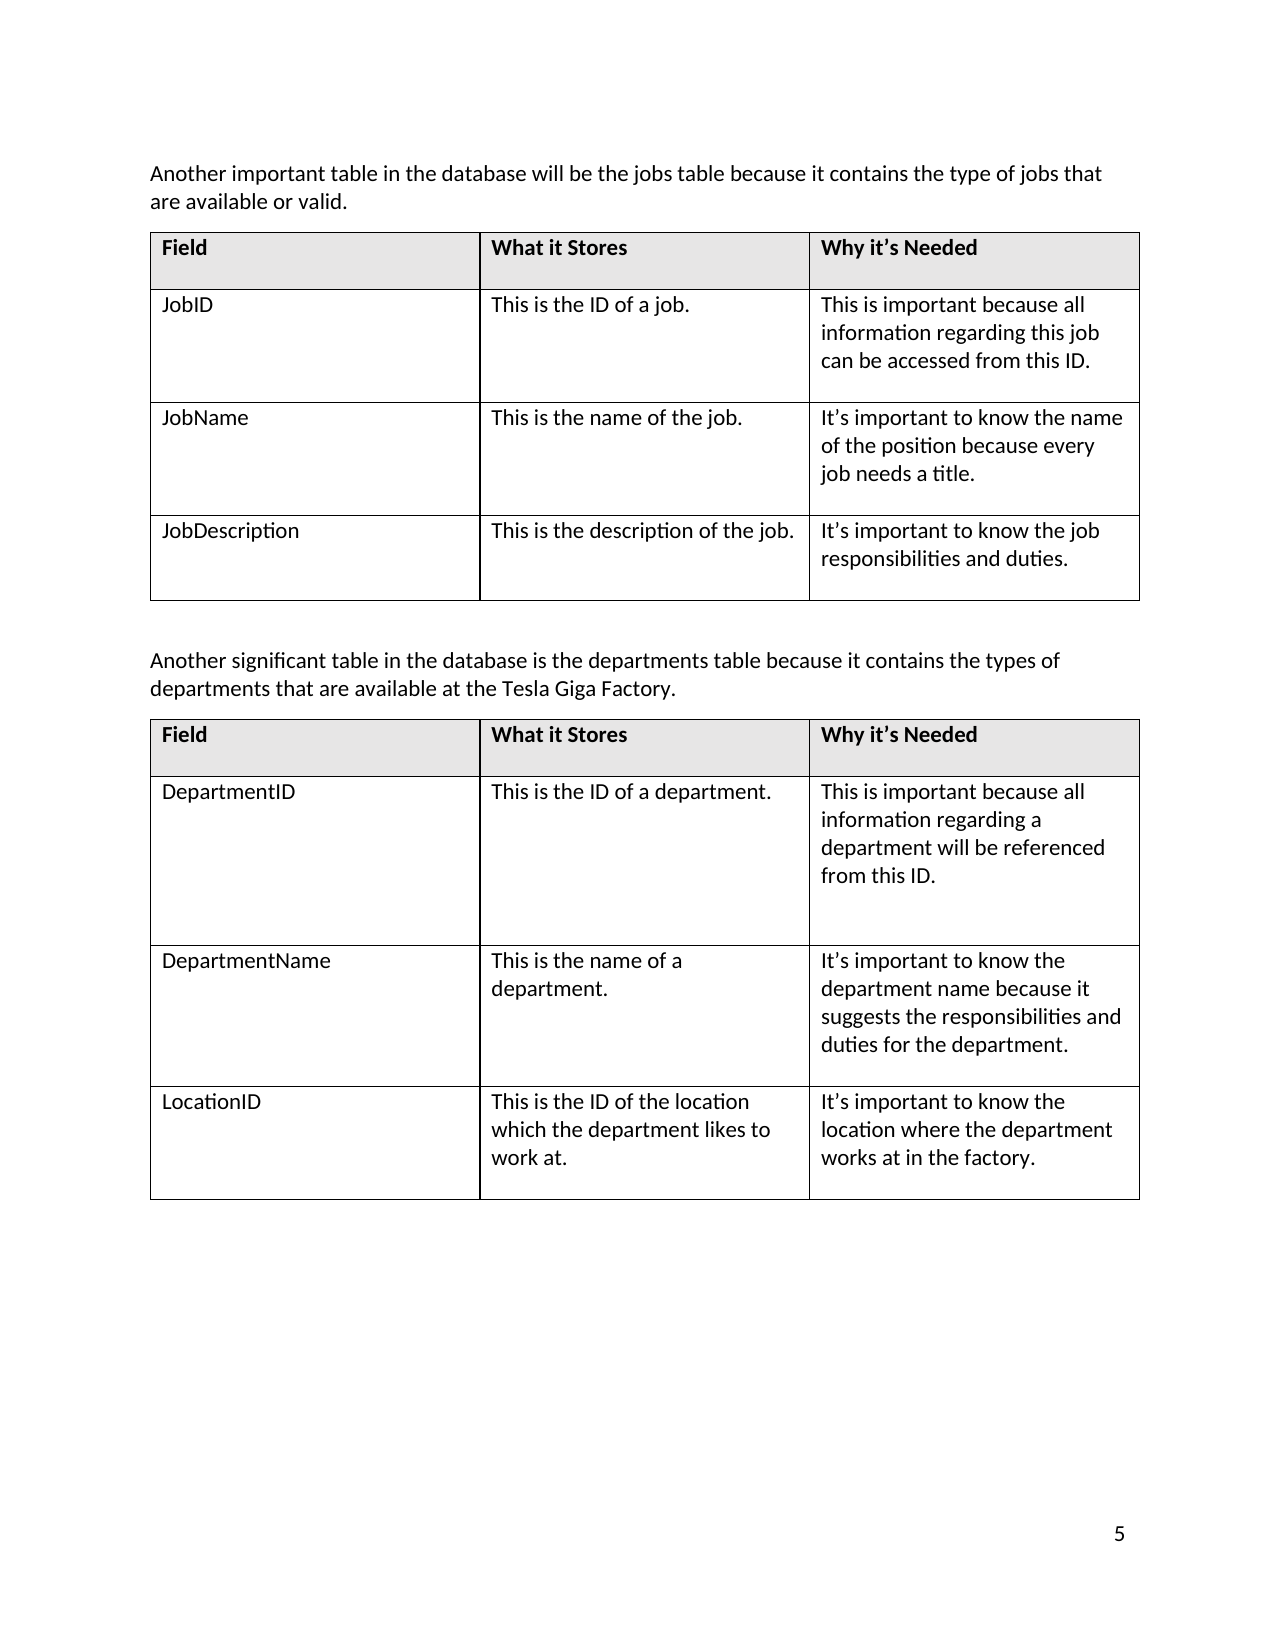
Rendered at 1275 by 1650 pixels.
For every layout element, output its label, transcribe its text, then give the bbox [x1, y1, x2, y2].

table_header What it Stores [481, 233, 809, 289]
table_cell It’s important to know the department name because it suggests the responsibilities and duties for the department. [810, 946, 1139, 1086]
table_cell This is the name of the job. [481, 403, 809, 515]
table_cell This is the name of a department. [481, 946, 809, 1086]
table_cell This is important because all information regarding this job can be accessed from this ID. [810, 290, 1139, 402]
table_cell JobName [151, 403, 479, 515]
table_cell This is the description of the job. [481, 516, 809, 600]
table_header Why it’s Needed [810, 720, 1139, 776]
table_cell It’s important to know the location where the department works at in the factory. [810, 1087, 1139, 1199]
table_cell This is the ID of a job. [481, 290, 809, 402]
text Another important table in the database will be the jobs table because it contains the type of jobs that are available or valid. [150, 159, 1125, 215]
table_cell DepartmentID [151, 777, 479, 945]
table_header Field [151, 233, 479, 289]
text Another significant table in the database is the departments table because it contains the types of departments that are available at the Tesla Giga Factory. [150, 646, 1125, 702]
table_cell This is the ID of a department. [481, 777, 809, 945]
table_cell It’s important to know the name of the position because every job needs a title. [810, 403, 1139, 515]
table_cell DepartmentName [151, 946, 479, 1086]
table_cell This is important because all information regarding a department will be referenced from this ID. [810, 777, 1139, 945]
table_cell JobID [151, 290, 479, 402]
table_header What it Stores [481, 720, 809, 776]
table_header Why it’s Needed [810, 233, 1139, 289]
table_cell It’s important to know the job responsibilities and duties. [810, 516, 1139, 600]
table_cell LocationID [151, 1087, 479, 1199]
table_header Field [151, 720, 479, 776]
table_cell JobDescription [151, 516, 479, 600]
table_cell This is the ID of the location which the department likes to work at. [481, 1087, 809, 1199]
